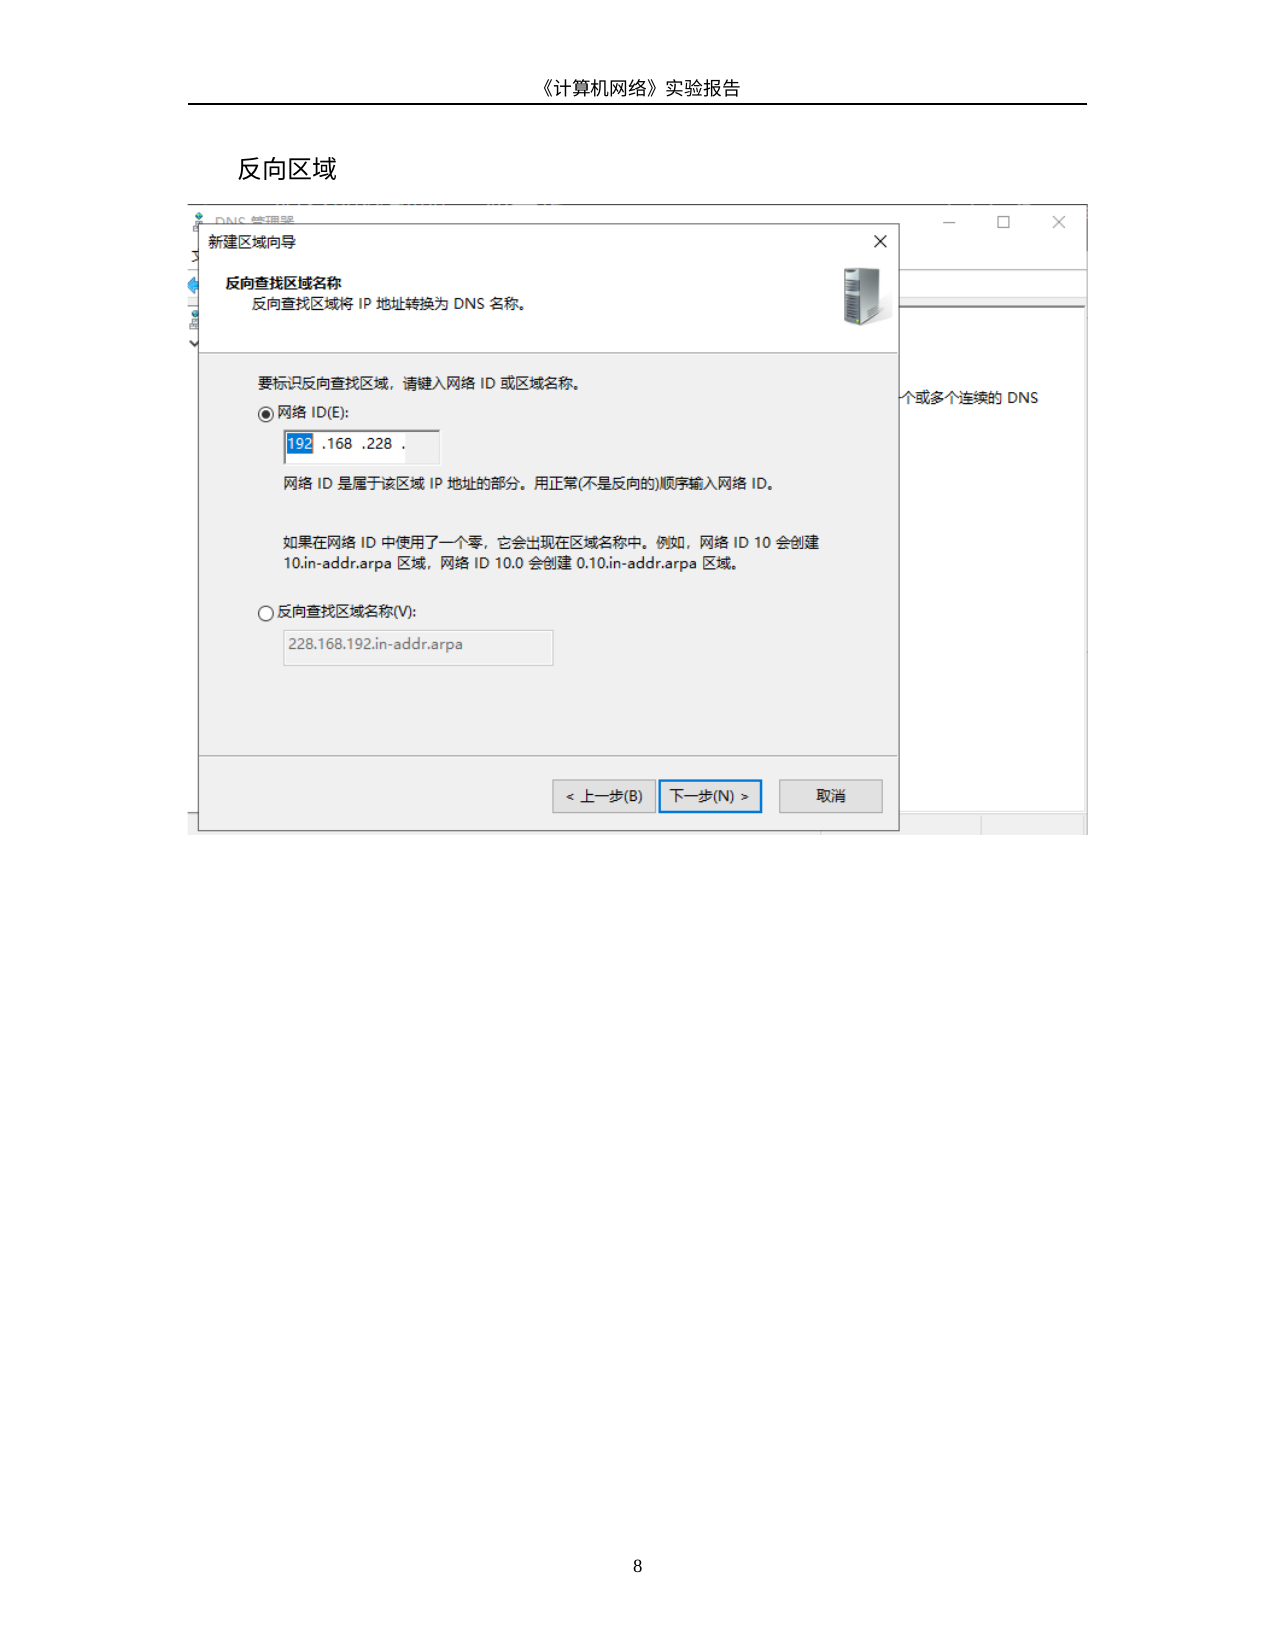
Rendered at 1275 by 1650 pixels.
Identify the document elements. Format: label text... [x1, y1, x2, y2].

picture [187, 204, 1088, 835]
list 反向区域 [187, 150, 1087, 204]
